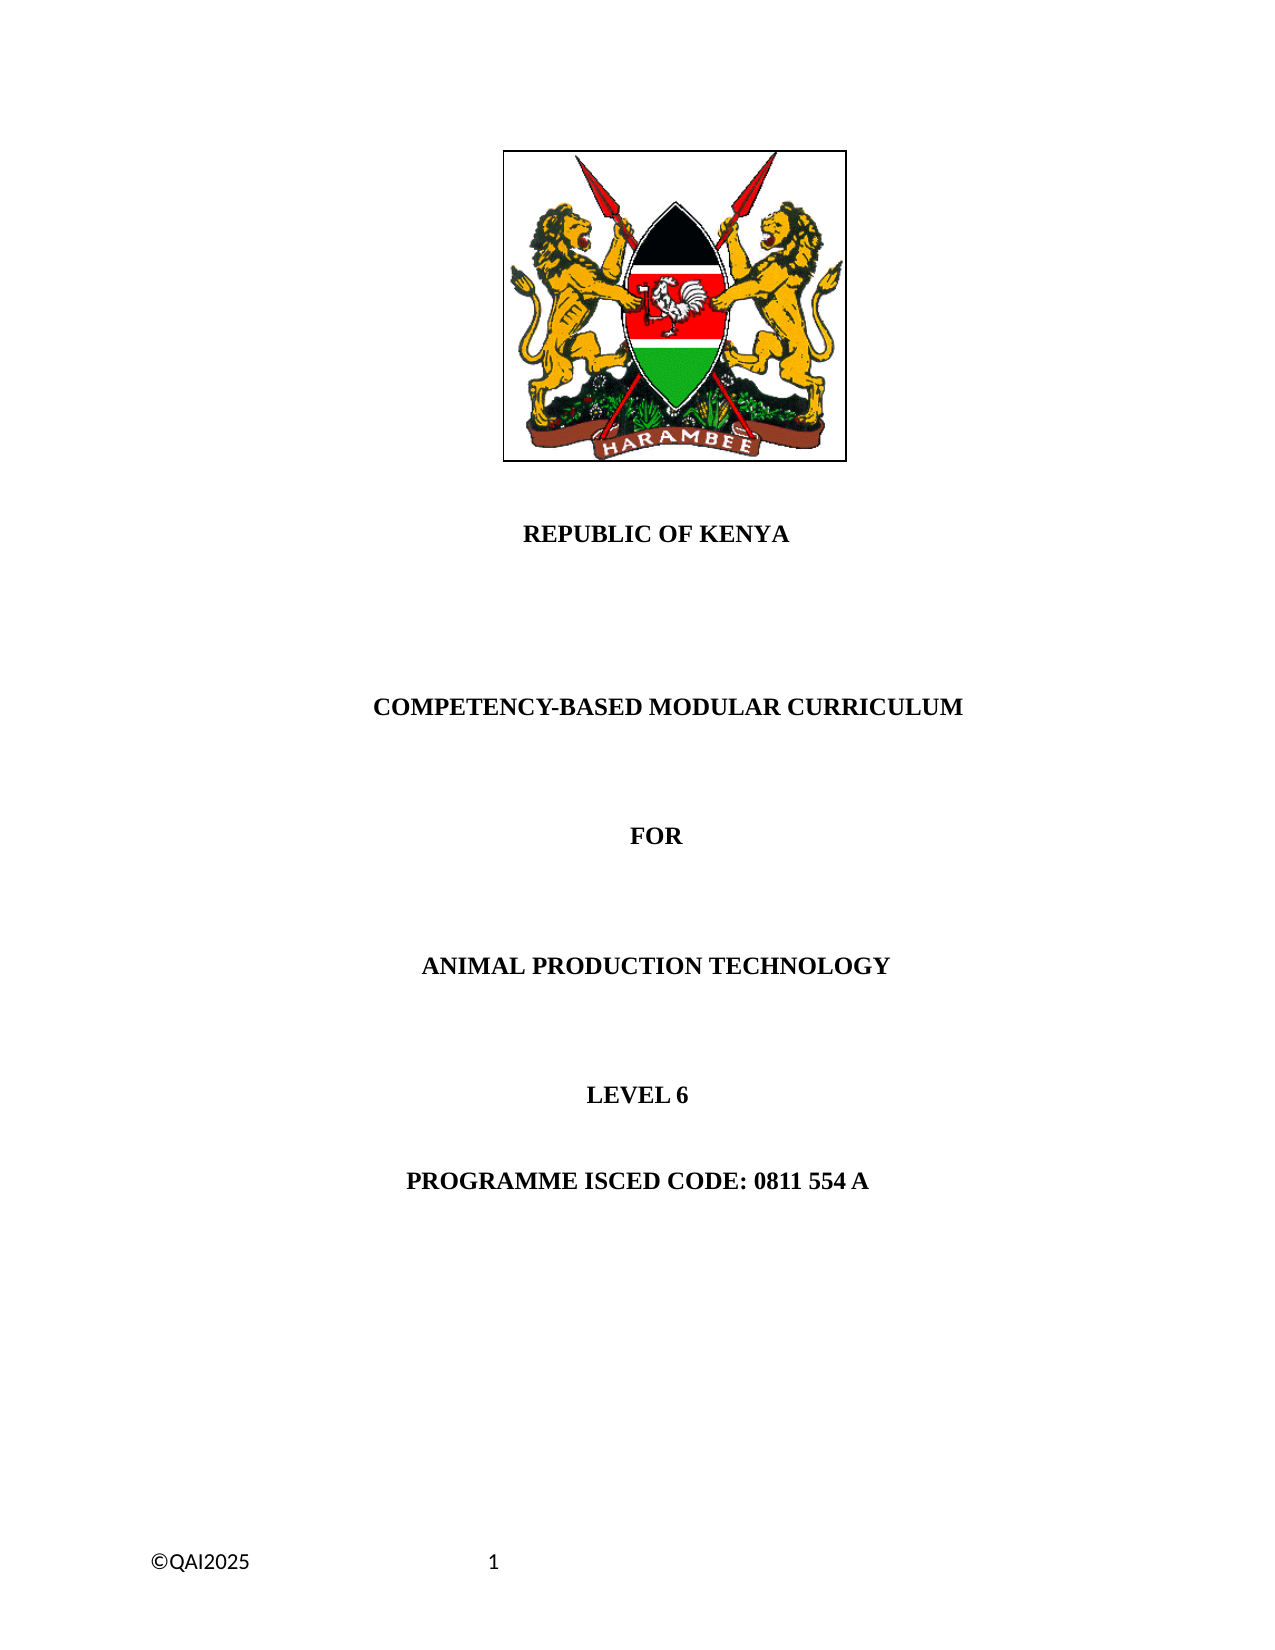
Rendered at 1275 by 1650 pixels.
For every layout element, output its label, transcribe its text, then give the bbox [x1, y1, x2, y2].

text PROGRAMME ISCED CODE: 0811 554 A [150, 1166, 1125, 1195]
text ANIMAL PRODUCTION TECHNOLOGY [300, 951, 1125, 979]
text FOR [187, 821, 1125, 850]
picture [504, 152, 845, 460]
text REPUBLIC OF KENYA [187, 519, 1125, 548]
text COMPETENCY-BASED MODULAR CURRICULUM [150, 692, 1186, 721]
text LEVEL 6 [150, 1080, 1125, 1109]
